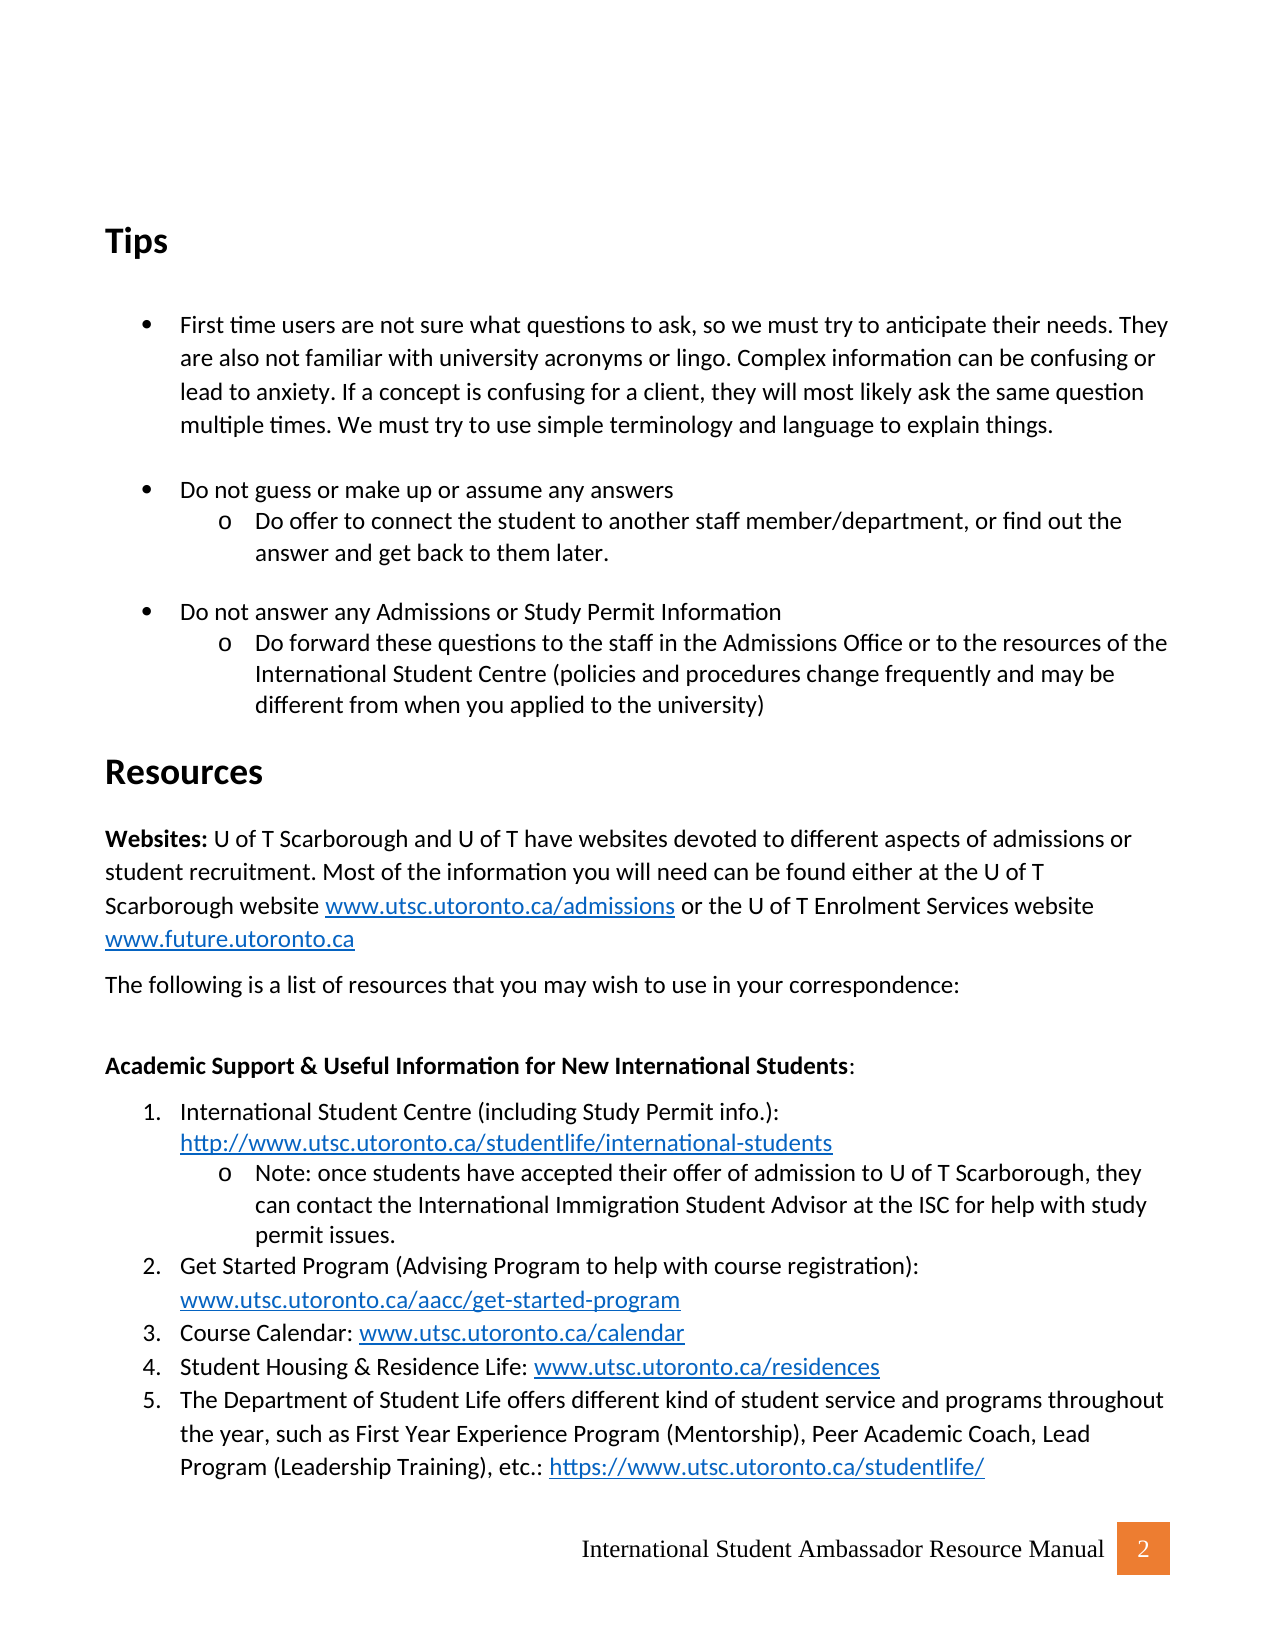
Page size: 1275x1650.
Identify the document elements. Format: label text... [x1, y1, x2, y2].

list First time users are not sure what questions to ask, so we must try to anticipate their needs. They are also not familiar with university acronyms or lingo. Complex information can be confusing or lead to anxiety. If a concept is confusing for a client, they will most likely ask the same question multiple times. We must try to use simple terminology and language to explain things. [142, 309, 1170, 472]
list Student Housing & Residence Life: www.utsc.utoronto.ca/residences [142, 1351, 1170, 1381]
list Do not answer any Admissions or Study Permit Information [142, 596, 1170, 627]
text Tips [105, 217, 1170, 263]
text Websites: U of T Scarborough and U of T have websites devoted to different aspects of admissions or student recruitment. Most of the information you will need can be found either at the U of T Scarborough website www.utsc.utoronto.ca/admissions or the U of T Enrolment Services website www.future.utoronto.ca [105, 823, 1170, 954]
text Academic Support & Useful Information for New International Students: [105, 1050, 1170, 1081]
text Resources [105, 748, 1170, 823]
list Course Calendar: www.utsc.utoronto.ca/calendar [142, 1317, 1170, 1348]
list Do offer to connect the student to another staff member/department, or find out the answer and get back to them later. [217, 505, 1170, 596]
list Do not guess or make up or assume any answers [142, 474, 1170, 505]
text The following is a list of resources that you may wish to use in your correspondence: [105, 969, 1170, 1000]
list Do forward these questions to the staff in the Admissions Office or to the resources of the International Student Centre (policies and procedures change frequently and may be different from when you applied to the university) [217, 627, 1170, 748]
list Get Started Program (Advising Program to help with course registration): www.utsc.utoronto.ca/aacc/get-started-program [142, 1250, 1170, 1314]
list The Department of Student Life offers different kind of student service and programs throughout the year, such as First Year Experience Program (Mentorship), Peer Academic Coach, Lead Program (Leadership Training), etc.: https://www.utsc.utoronto.ca/studentlife/ [142, 1384, 1170, 1482]
list Note: once students have accepted their offer of admission to U of T Scarborough, they can contact the International Immigration Student Advisor at the ISC for help with study permit issues. [217, 1157, 1170, 1250]
list International Student Centre (including Study Permit info.): http://www.utsc.utoronto.ca/studentlife/international-students [142, 1096, 1170, 1157]
